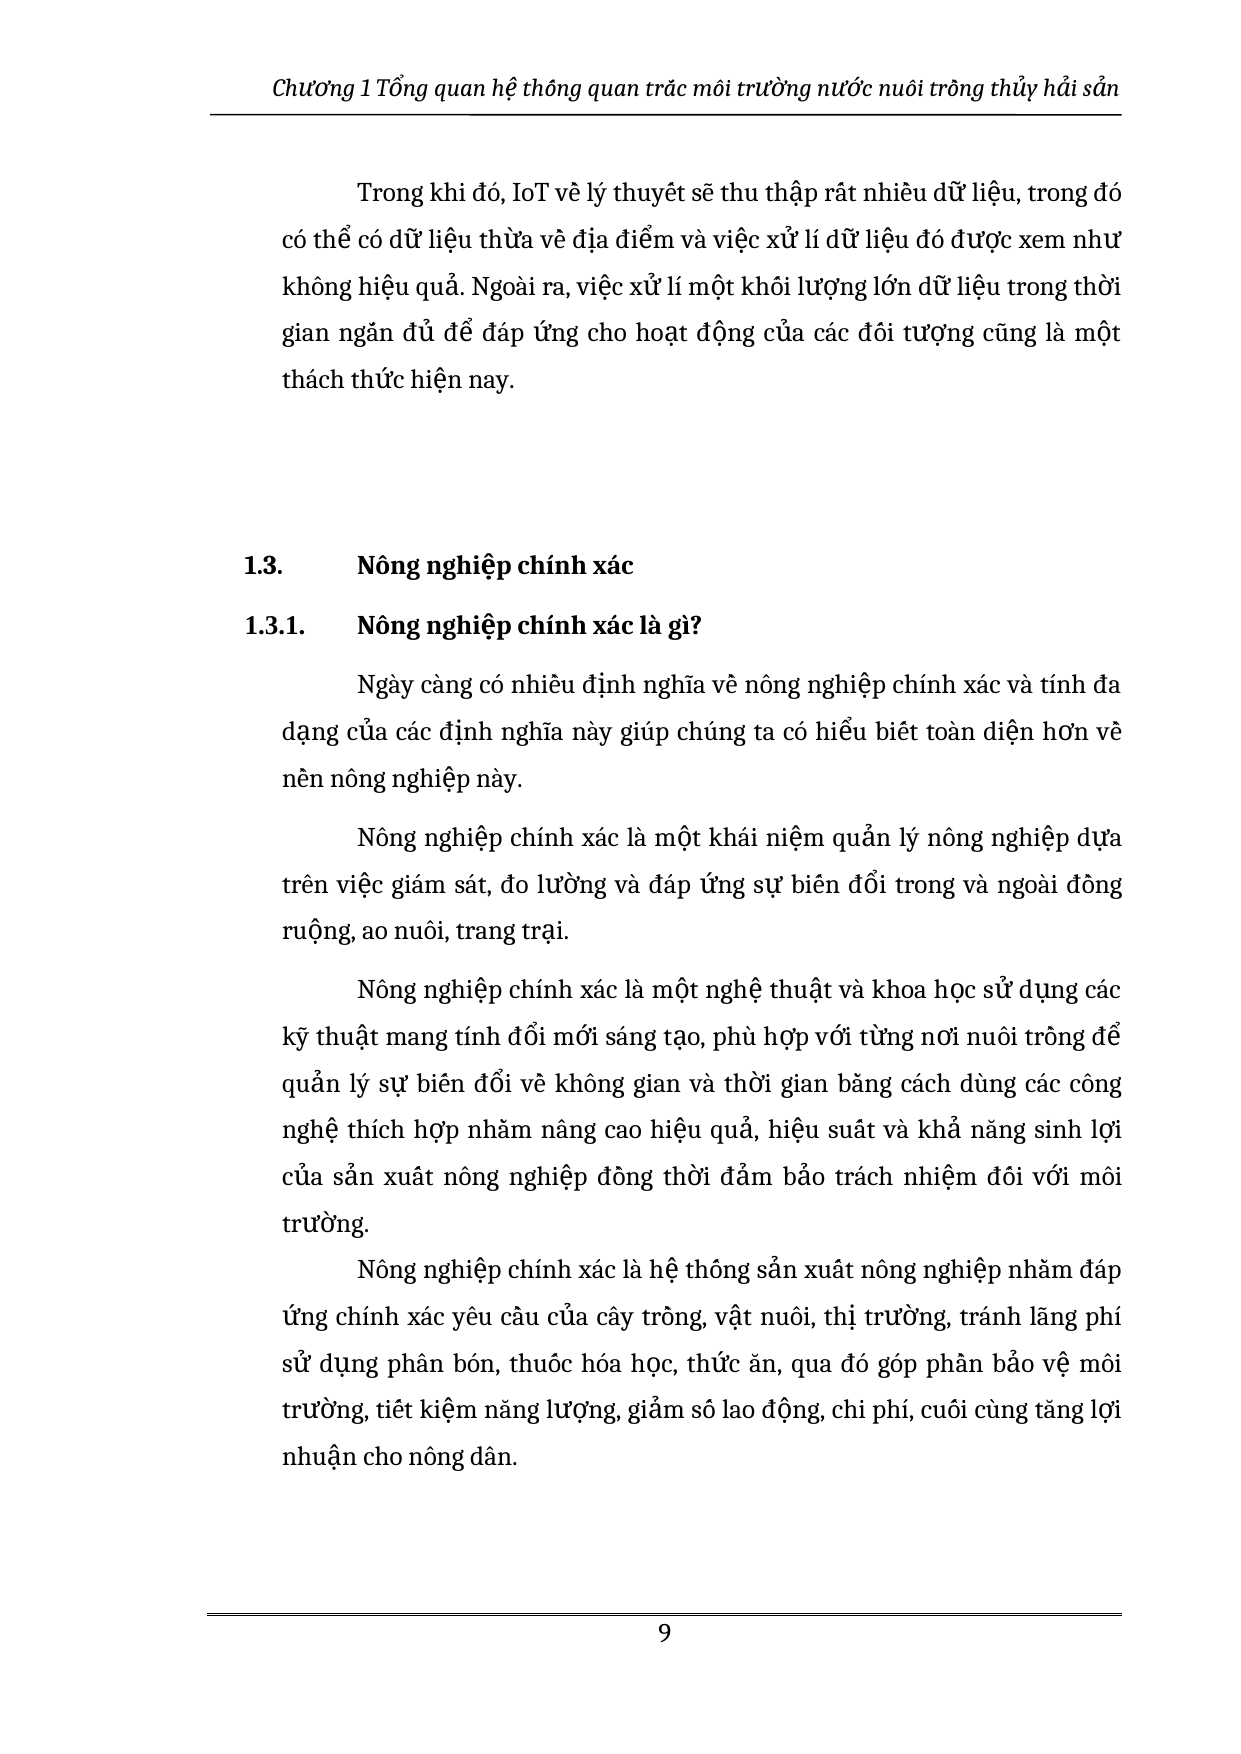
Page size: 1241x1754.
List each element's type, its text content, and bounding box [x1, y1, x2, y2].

text Ngày càng có nhiều định nghĩa về nông nghiệp chính xác và tính đa dạng của các định nghĩa này giúp chúng ta có hiểu biết toàn diện hơn về nền nông nghiệp này. [282, 669, 1122, 794]
subtitle Nông nghiệp chính xác là gì? [244, 609, 1122, 641]
text Nông nghiệp chính xác là một khái niệm quản lý nông nghiệp dựa trên việc giám sát, đo lường và đáp ứng sự biến đổi trong và ngoài đồng ruộng, ao nuôi, trang trại. [282, 822, 1122, 946]
text Nông nghiệp chính xác là một nghệ thuật và khoa học sử dụng các kỹ thuật mang tính đổi mới sáng tạo, phù hợp với từng nơi nuôi trồng để quản lý sự biến đổi về không gian và thời gian bằng cách dùng các công nghệ thích hợp nhằm nâng cao hiệu quả, hiệu suất và khả năng sinh lợi của sản xuất nông nghiệp đồng thời đảm bảo trách nhiệm đối với môi trường. [282, 974, 1122, 1239]
subtitle Nông nghiệp chính xác [244, 550, 1122, 581]
text Trong khi đó, IoT về lý thuyết sẽ thu thập rất nhiều dữ liệu, trong đó có thể có dữ liệu thừa về địa điểm và việc xử lí dữ liệu đó được xem như không hiệu quả. Ngoài ra, việc xử lí một khối lượng lớn dữ liệu trong thời gian ngắn đủ để đáp ứng cho hoạt động của các đối tượng cũng là một thách thức hiện nay. [282, 177, 1122, 395]
text Nông nghiệp chính xác là hệ thống sản xuất nông nghiệp nhằm đáp ứng chính xác yêu cầu của cây trồng, vật nuôi, thị trường, tránh lãng phí sử dụng phân bón, thuốc hóa học, thức ăn, qua đó góp phần bảo vệ môi trường, tiết kiệm năng lượng, giảm số lao động, chi phí, cuối cùng tăng lợi nhuận cho nông dân. [282, 1254, 1122, 1472]
